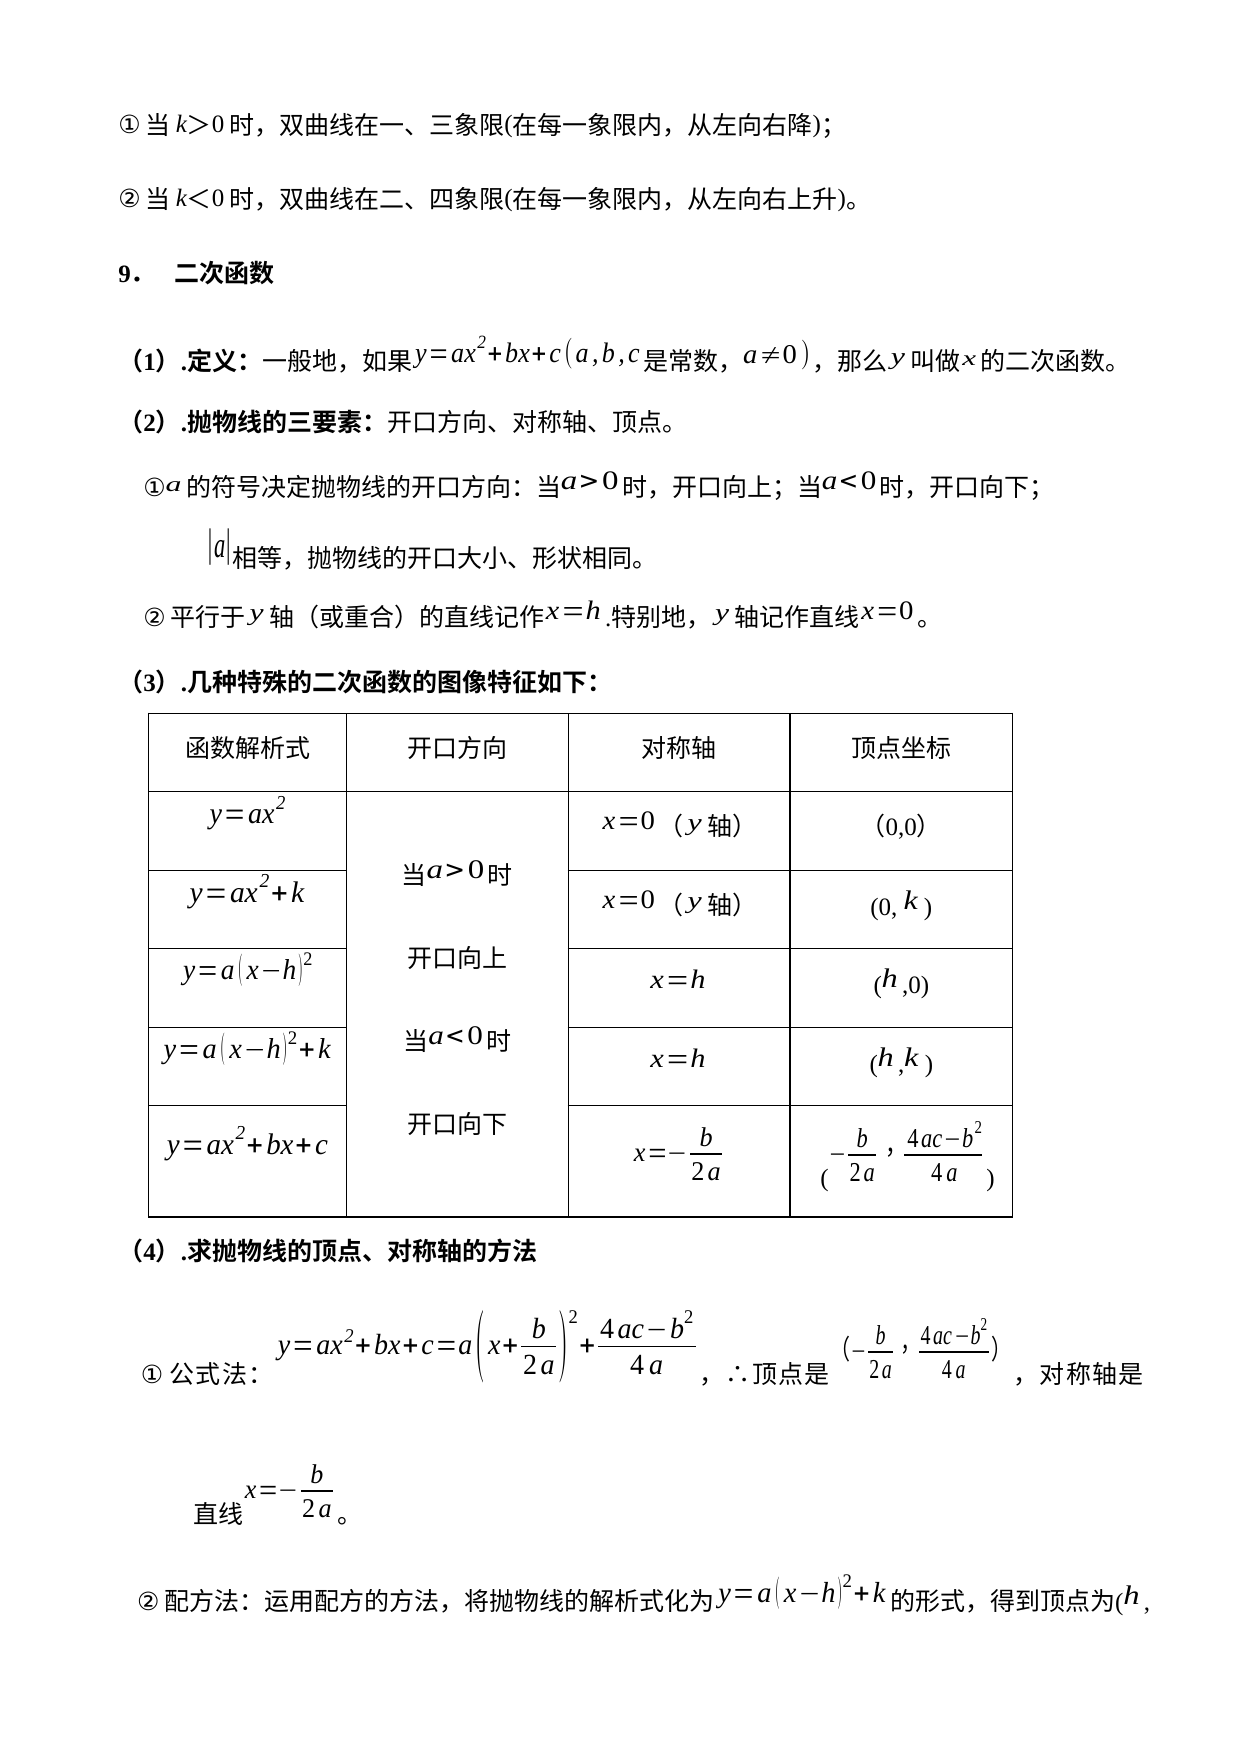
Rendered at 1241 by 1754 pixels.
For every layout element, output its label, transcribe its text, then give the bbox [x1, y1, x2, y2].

table_cell [569, 1106, 789, 1216]
table_cell (0, ) [791, 871, 1012, 948]
table_cell （0,0） [791, 792, 1012, 870]
table_cell [569, 1028, 789, 1105]
table_cell （轴） [569, 871, 789, 948]
table_cell [149, 949, 346, 1027]
text ①公式法：，∴顶点是，对称轴是直线。 [118, 1301, 1144, 1544]
table_cell [149, 1028, 346, 1105]
subtitle 二次函数 [118, 239, 1144, 304]
table_header 对称轴 [569, 714, 789, 791]
table_cell （轴） [569, 792, 789, 870]
table_header 开口方向 [347, 714, 568, 791]
text （4）.求抛物线的顶点、对称轴的方法 [118, 1217, 1144, 1282]
table_cell [569, 949, 789, 1027]
table_cell 当时 开口向上 当时 开口向下 [347, 792, 568, 1216]
table_cell [149, 871, 346, 948]
table_cell (,0) [791, 949, 1012, 1027]
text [118, 1562, 1144, 1627]
table_cell (,) [791, 1028, 1012, 1105]
text 相等，抛物线的开口大小、形状相同。 [118, 518, 1144, 583]
text ②平行于轴（或重合）的直线记作.特别地，轴记作直线。 [118, 583, 1144, 648]
table_cell [149, 792, 346, 870]
text ①当k＞0时，双曲线在一、三象限(在每一象限内，从左向右降)； [118, 91, 1144, 156]
text ①的符号决定抛物线的开口方向：当时，开口向上；当时，开口向下； [118, 453, 1144, 518]
table_cell [149, 1106, 346, 1216]
text ②当k＜0时，双曲线在二、四象限(在每一象限内，从左向右上升)。 [118, 165, 1144, 230]
table_header 顶点坐标 [791, 714, 1012, 791]
text （1）.定义：一般地，如果是常数，，那么叫做的二次函数。 [118, 323, 1144, 388]
table_header 函数解析式 [149, 714, 346, 791]
text （3）.几种特殊的二次函数的图像特征如下： [118, 648, 1144, 713]
table_cell () [791, 1106, 1012, 1216]
text （2）.抛物线的三要素：开口方向、对称轴、顶点。 [118, 388, 1144, 453]
